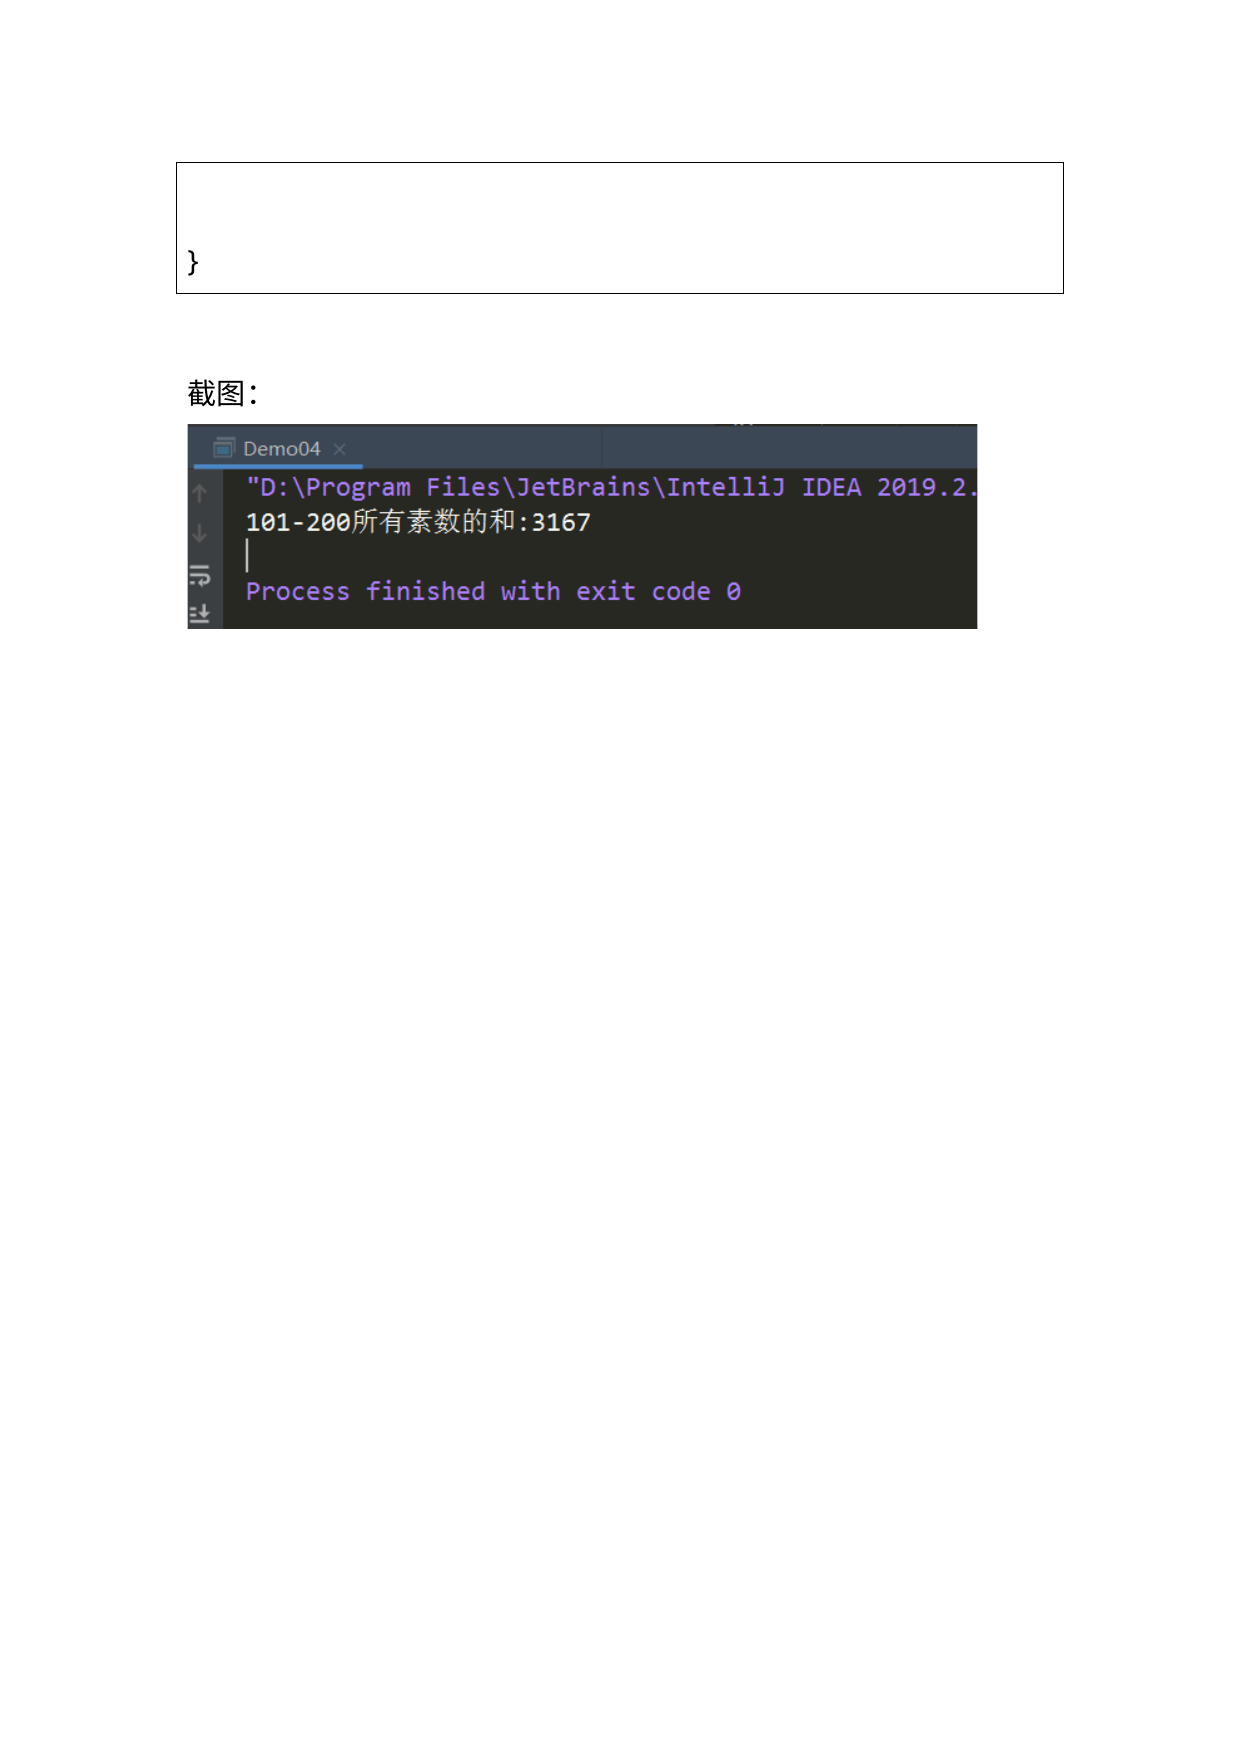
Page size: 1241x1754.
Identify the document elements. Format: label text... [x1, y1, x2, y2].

text 截图： [187, 359, 1053, 424]
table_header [177, 163, 1063, 293]
picture [187, 424, 978, 629]
